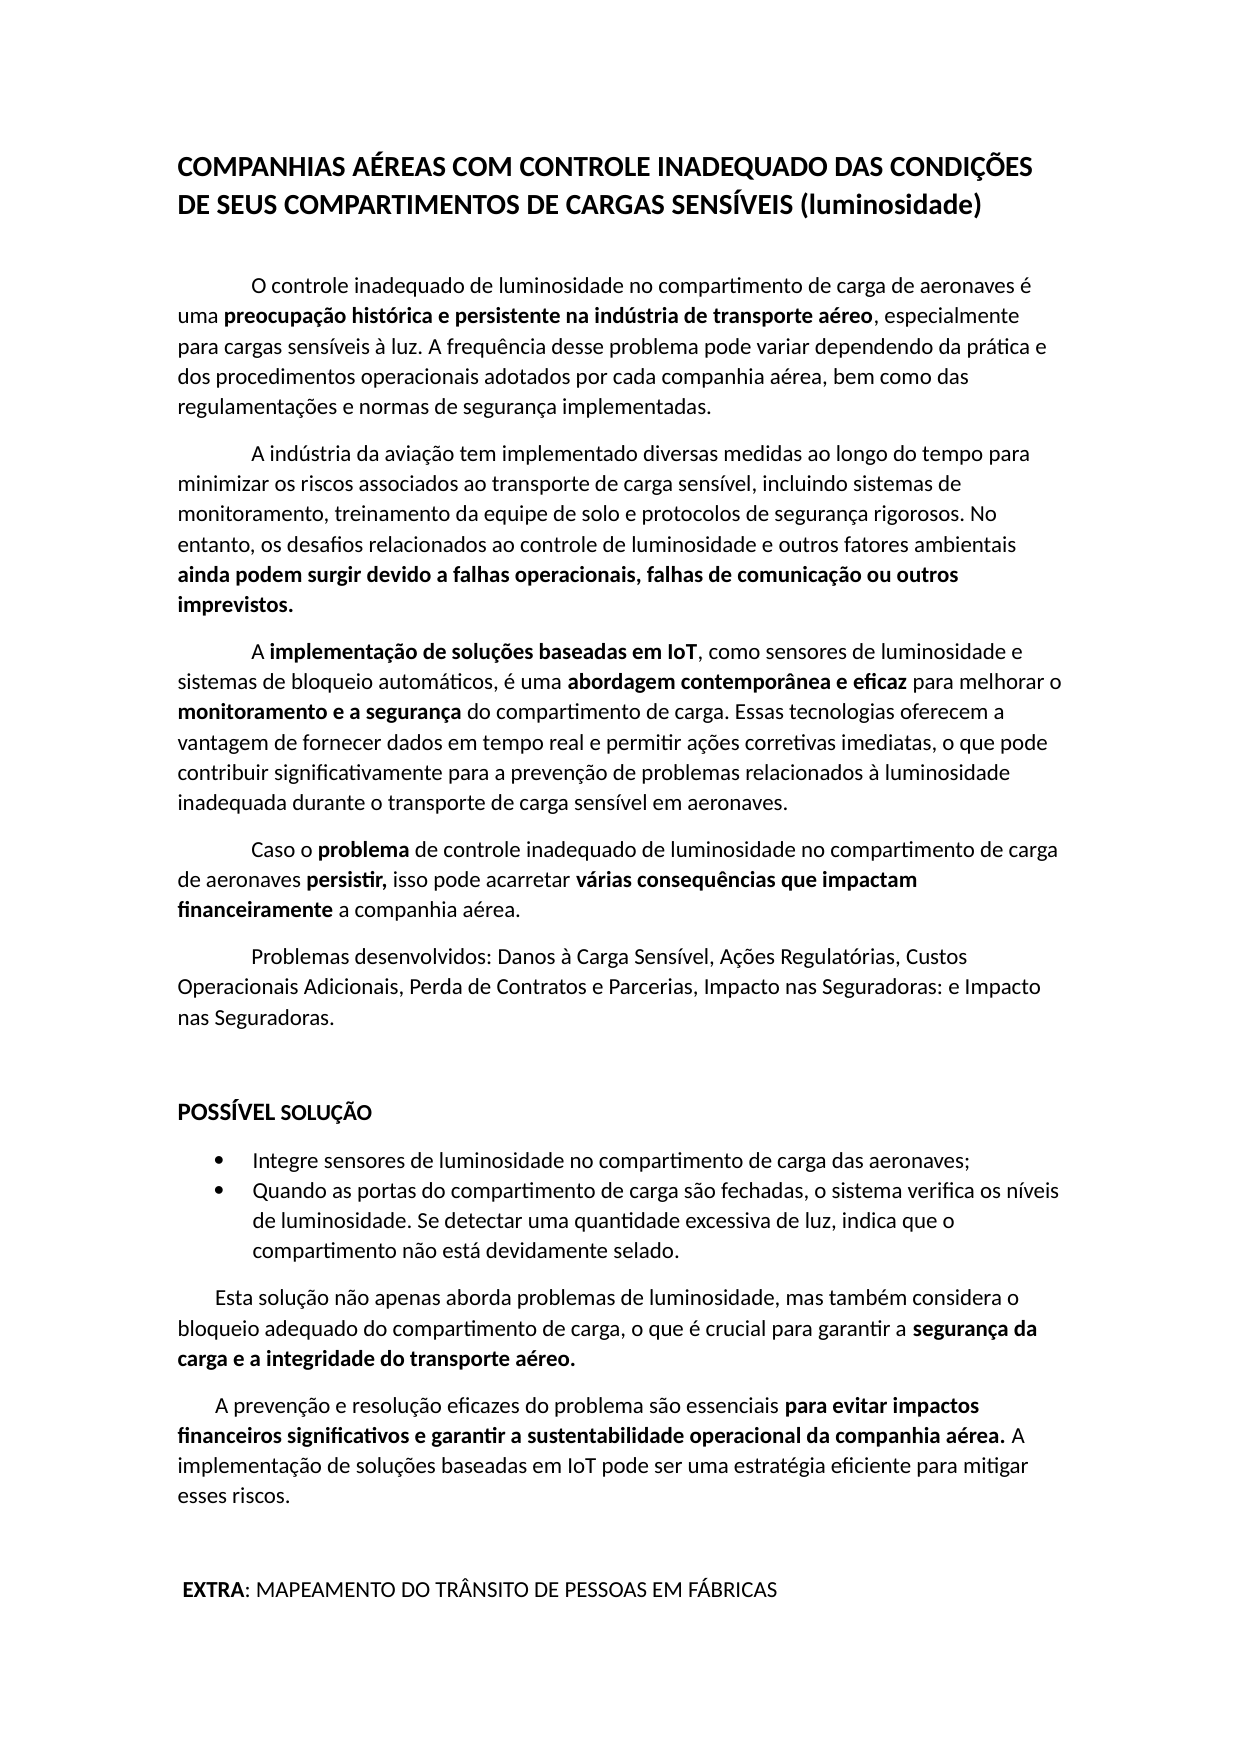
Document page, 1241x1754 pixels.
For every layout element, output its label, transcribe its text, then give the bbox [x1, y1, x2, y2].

list Quando as portas do compartimento de carga são fechadas, o sistema verifica os níveis de luminosidade. Se detectar uma quantidade excessiva de luz, indica que o compartimento não está devidamente selado. [215, 1176, 1063, 1264]
text Caso o problema de controle inadequado de luminosidade no compartimento de carga de aeronaves persistir, isso pode acarretar várias consequências que impactam financeiramente a companhia aérea. [177, 835, 1063, 923]
text A prevenção e resolução eficazes do problema são essenciais para evitar impactos financeiros significativos e garantir a sustentabilidade operacional da companhia aérea. A implementação de soluções baseadas em IoT pode ser uma estratégia eficiente para mitigar esses riscos. [177, 1391, 1063, 1509]
text A implementação de soluções baseadas em IoT, como sensores de luminosidade e sistemas de bloqueio automáticos, é uma abordagem contemporânea e eficaz para melhorar o monitoramento e a segurança do compartimento de carga. Essas tecnologias oferecem a vantagem de fornecer dados em tempo real e permitir ações corretivas imediatas, o que pode contribuir significativamente para a prevenção de problemas relacionados à luminosidade inadequada durante o transporte de carga sensível em aeronaves. [177, 637, 1063, 816]
text Problemas desenvolvidos: Danos à Carga Sensível, Ações Regulatórias, Custos Operacionais Adicionais, Perda de Contratos e Parcerias, Impacto nas Seguradoras: e Impacto nas Seguradoras. [177, 942, 1063, 1031]
text A indústria da aviação tem implementado diversas medidas ao longo do tempo para minimizar os riscos associados ao transporte de carga sensível, incluindo sistemas de monitoramento, treinamento da equipe de solo e protocolos de segurança rigorosos. No entanto, os desafios relacionados ao controle de luminosidade e outros fatores ambientais ainda podem surgir devido a falhas operacionais, falhas de comunicação ou outros imprevistos. [177, 439, 1063, 618]
list Integre sensores de luminosidade no compartimento de carga das aeronaves; [215, 1146, 1063, 1174]
text COMPANHIAS AÉREAS COM CONTROLE INADEQUADO DAS CONDIÇÕES DE SEUS COMPARTIMENTOS DE CARGAS SENSÍVEIS (luminosidade) [177, 148, 1063, 222]
text POSSÍVEL SOLUÇÃO [177, 1096, 1063, 1127]
text O controle inadequado de luminosidade no compartimento de carga de aeronaves é uma preocupação histórica e persistente na indústria de transporte aéreo, especialmente para cargas sensíveis à luz. A frequência desse problema pode variar dependendo da prática e dos procedimentos operacionais adotados por cada companhia aérea, bem como das regulamentações e normas de segurança implementadas. [177, 241, 1063, 420]
text EXTRA: MAPEAMENTO DO TRÂNSITO DE PESSOAS EM FÁBRICAS [177, 1575, 1063, 1603]
text Esta solução não apenas aborda problemas de luminosidade, mas também considera o bloqueio adequado do compartimento de carga, o que é crucial para garantir a segurança da carga e a integridade do transporte aéreo. [177, 1283, 1063, 1372]
